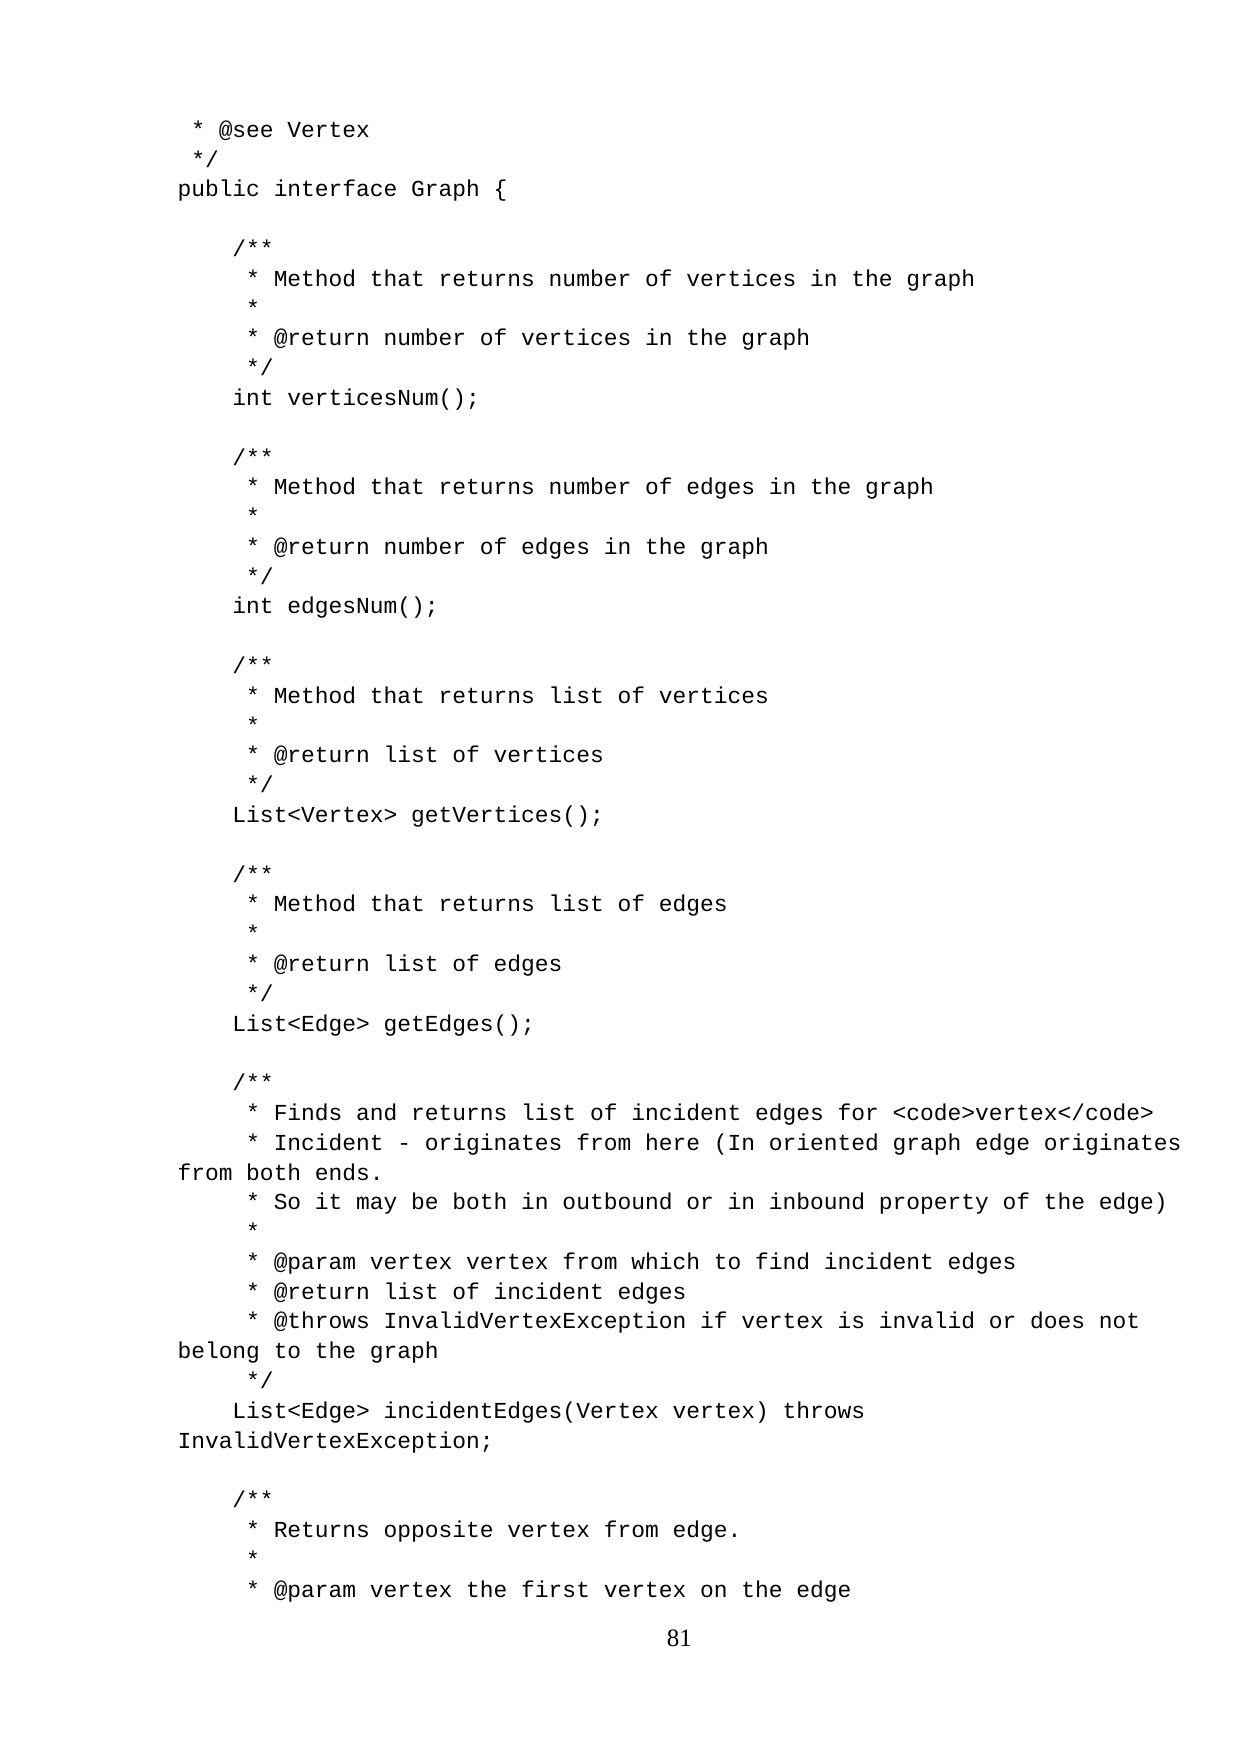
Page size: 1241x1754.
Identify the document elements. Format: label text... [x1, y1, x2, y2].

text * [177, 297, 1181, 323]
text * @see Vertex [177, 118, 1181, 144]
text */ [177, 148, 1181, 174]
text * @param vertex the first vertex on the edge [177, 1578, 1181, 1604]
text /** [177, 1071, 1181, 1097]
text int edgesNum(); [177, 595, 1181, 621]
text * [177, 922, 1181, 948]
text * Method that returns list of vertices [177, 684, 1181, 710]
text * Returns opposite vertex from edge. [177, 1518, 1181, 1544]
text * @return list of vertices [177, 744, 1181, 770]
text */ [177, 1369, 1181, 1395]
text List<Vertex> getVertices(); [177, 803, 1181, 829]
text public interface Graph { [177, 178, 1181, 204]
text /** [177, 446, 1181, 472]
text * @return number of vertices in the graph [177, 327, 1181, 353]
text */ [177, 356, 1181, 382]
text /** [177, 654, 1181, 680]
text * [177, 1220, 1181, 1246]
text * Finds and returns list of incident edges for <code>vertex</code> [177, 1101, 1181, 1127]
text int verticesNum(); [177, 386, 1181, 412]
text * Method that returns list of edges [177, 893, 1181, 919]
text * [177, 505, 1181, 531]
text */ [177, 565, 1181, 591]
text * Method that returns number of vertices in the graph [177, 267, 1181, 293]
text List<Edge> getEdges(); [177, 1012, 1181, 1038]
text * @throws InvalidVertexException if vertex is invalid or does not belong to the graph [177, 1310, 1181, 1366]
text * @param vertex vertex from which to find incident edges [177, 1250, 1181, 1276]
text */ [177, 982, 1181, 1008]
text /** [177, 237, 1181, 263]
text */ [177, 773, 1181, 799]
text * Method that returns number of edges in the graph [177, 476, 1181, 502]
text * @return number of edges in the graph [177, 535, 1181, 561]
text * @return list of edges [177, 952, 1181, 978]
text * Incident - originates from here (In oriented graph edge originates from both ends. [177, 1131, 1181, 1187]
text * [177, 1548, 1181, 1574]
text /** [177, 1488, 1181, 1514]
text * [177, 714, 1181, 740]
text List<Edge> incidentEdges(Vertex vertex) throws InvalidVertexException; [177, 1399, 1181, 1455]
text * @return list of incident edges [177, 1280, 1181, 1306]
text /** [177, 863, 1181, 889]
text * So it may be both in outbound or in inbound property of the edge) [177, 1191, 1181, 1217]
